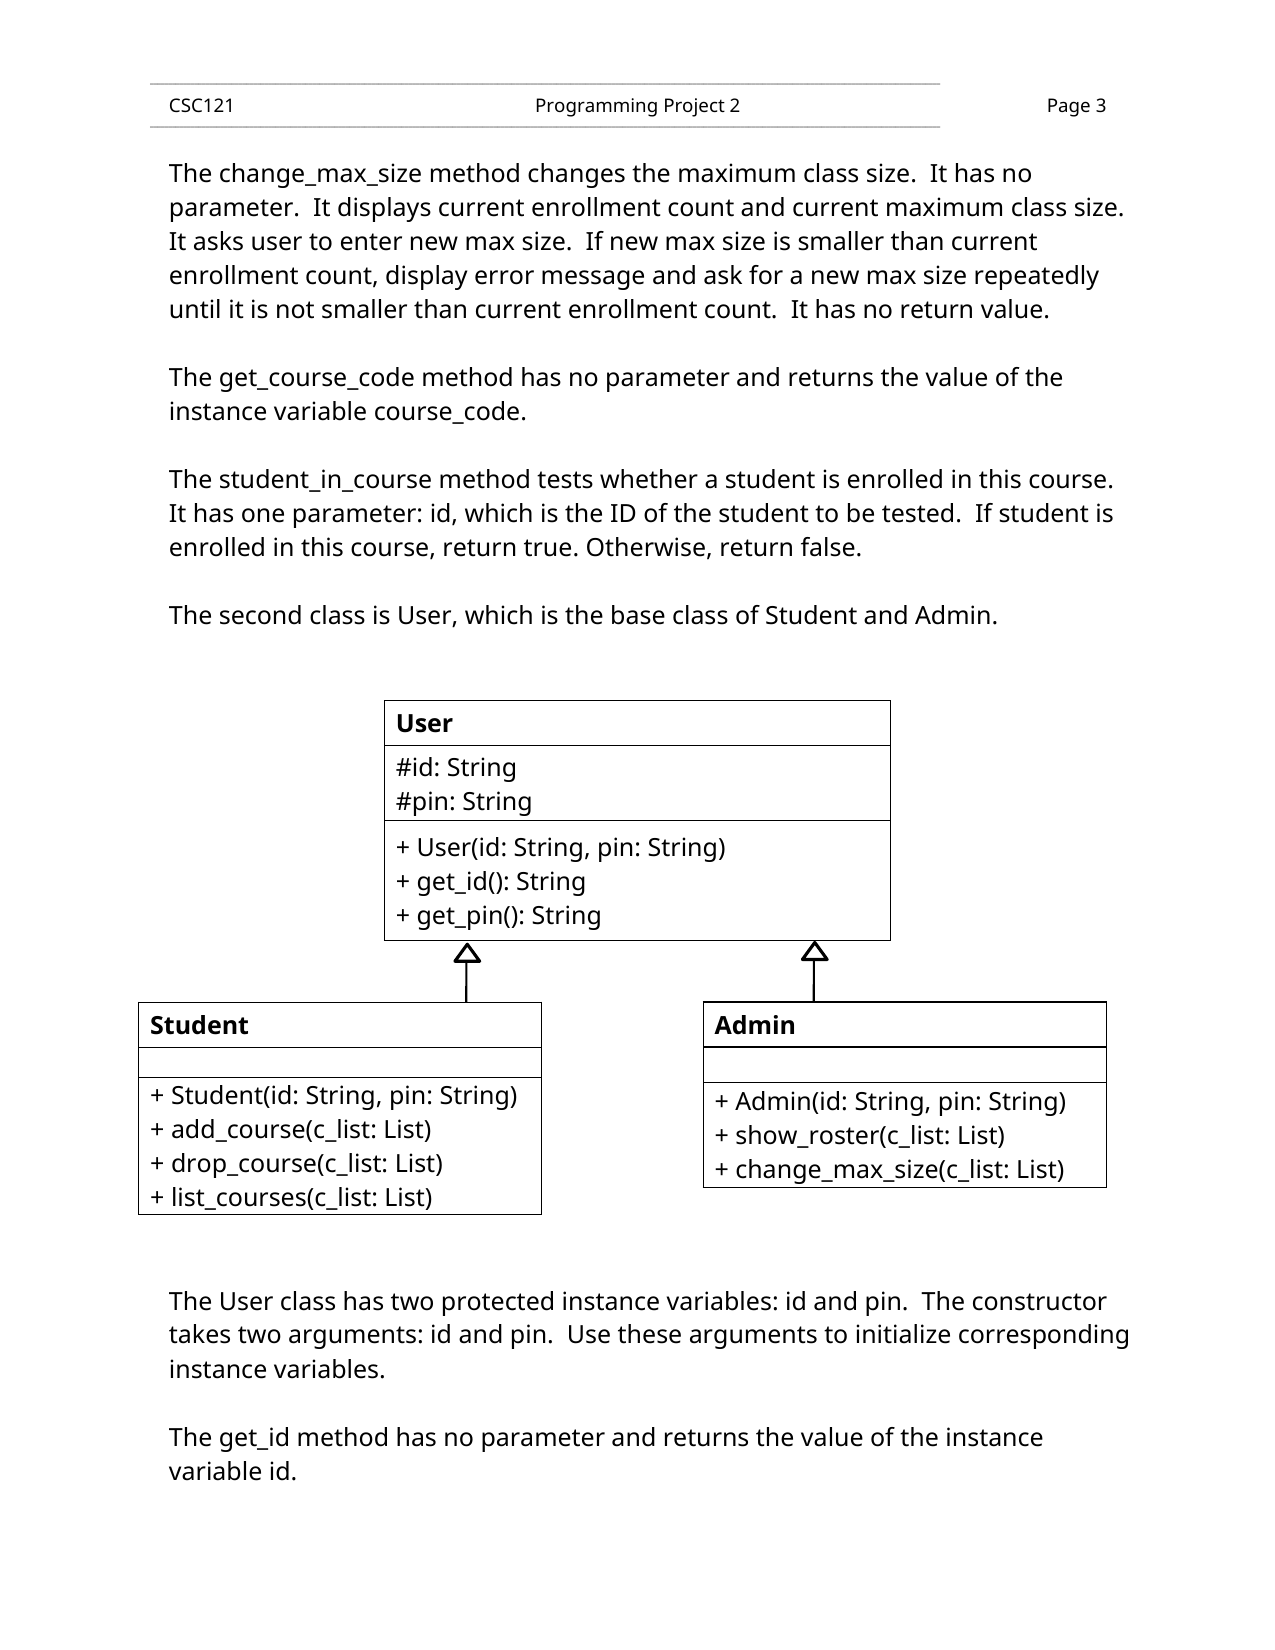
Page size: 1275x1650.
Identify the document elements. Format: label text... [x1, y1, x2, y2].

text The student_in_course method tests whether a student is enrolled in this course. It has one parameter: id, which is the ID of the student to be tested. If student is enrolled in this course, return true. Otherwise, return false. [150, 462, 1125, 564]
table_header Admin [704, 1003, 1106, 1046]
table_cell + User(id: String, pin: String) + get_id(): String + get_pin(): String [385, 821, 890, 940]
text The get_course_code method has no parameter and returns the value of the instance variable course_code. [150, 359, 1125, 428]
text The change_max_size method changes the maximum class size. It has no parameter. It displays current enrollment count and current maximum class size. It asks user to enter new max size. If new max size is smaller than current enrollment count, display error message and ask for a new max size repeatedly until it is not smaller than current enrollment count. It has no return value. [150, 155, 1125, 326]
text The get_id method has no parameter and returns the value of the instance variable id. [150, 1419, 1125, 1487]
text The User class has two protected instance variables: id and pin. The constructor takes two arguments: id and pin. Use these arguments to initialize corresponding instance variables. [150, 1283, 1125, 1385]
text The second class is User, which is the base class of Student and Admin. [150, 598, 1125, 632]
table_header User [385, 701, 890, 745]
table_cell + Student(id: String, pin: String) + add_course(c_list: List) + drop_course(c_list: List) + list_courses(c_list: List) [139, 1078, 541, 1214]
table_cell [704, 1048, 1106, 1082]
table_cell [139, 1048, 541, 1077]
table_cell #id: String #pin: String [385, 746, 890, 820]
table_header Student [139, 1003, 541, 1047]
table_cell + Admin(id: String, pin: String) + show_roster(c_list: List) + change_max_size(c_list: List) [704, 1083, 1106, 1187]
